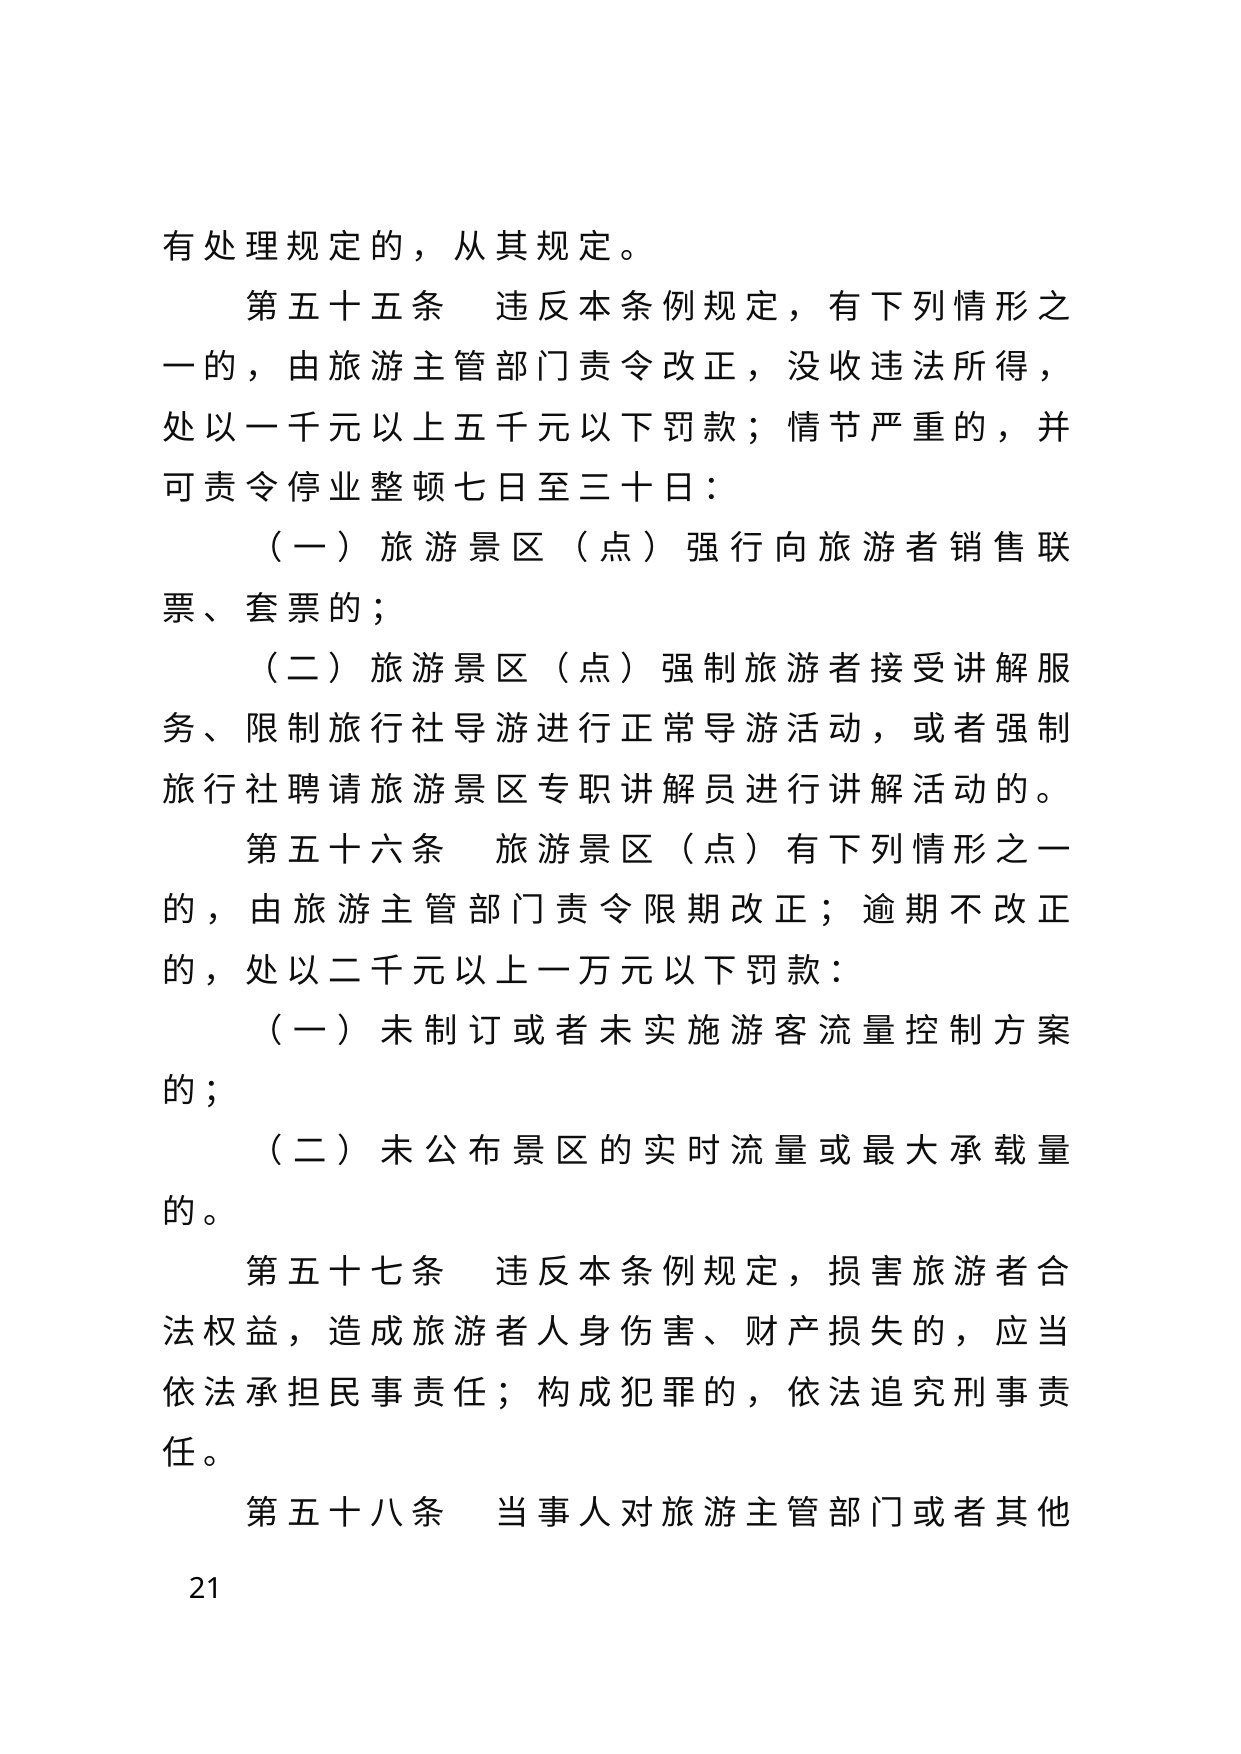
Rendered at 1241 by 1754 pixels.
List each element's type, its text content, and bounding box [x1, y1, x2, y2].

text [162, 213, 1078, 274]
text （二）未公布景区的实时流量或最大承载量的。 [162, 1118, 1078, 1239]
text （二）旅游景区（点）强制旅游者接受讲解服务、限制旅行社导游进行正常导游活动，或者强制旅行社聘请旅游景区专职讲解员进行讲解活动的。 [162, 636, 1078, 817]
text 第五十六条 旅游景区（点）有下列情形之一的，由旅游主管部门责令限期改正；逾期不改正的，处以二千元以上一万元以下罚款： [162, 817, 1078, 998]
text 第五十五条 违反本条例规定，有下列情形之一的，由旅游主管部门责令改正，没收违法所得，处以一千元以上五千元以下罚款；情节严重的，并可责令停业整顿七日至三十日： [162, 274, 1078, 515]
text （一）未制订或者未实施游客流量控制方案的； [162, 998, 1078, 1118]
text （一）旅游景区（点）强行向旅游者销售联票、套票的； [162, 515, 1078, 636]
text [162, 1480, 1078, 1540]
text 第五十七条 违反本条例规定，损害旅游者合法权益，造成旅游者人身伤害、财产损失的，应当依法承担民事责任；构成犯罪的，依法追究刑事责任。 [162, 1239, 1078, 1480]
